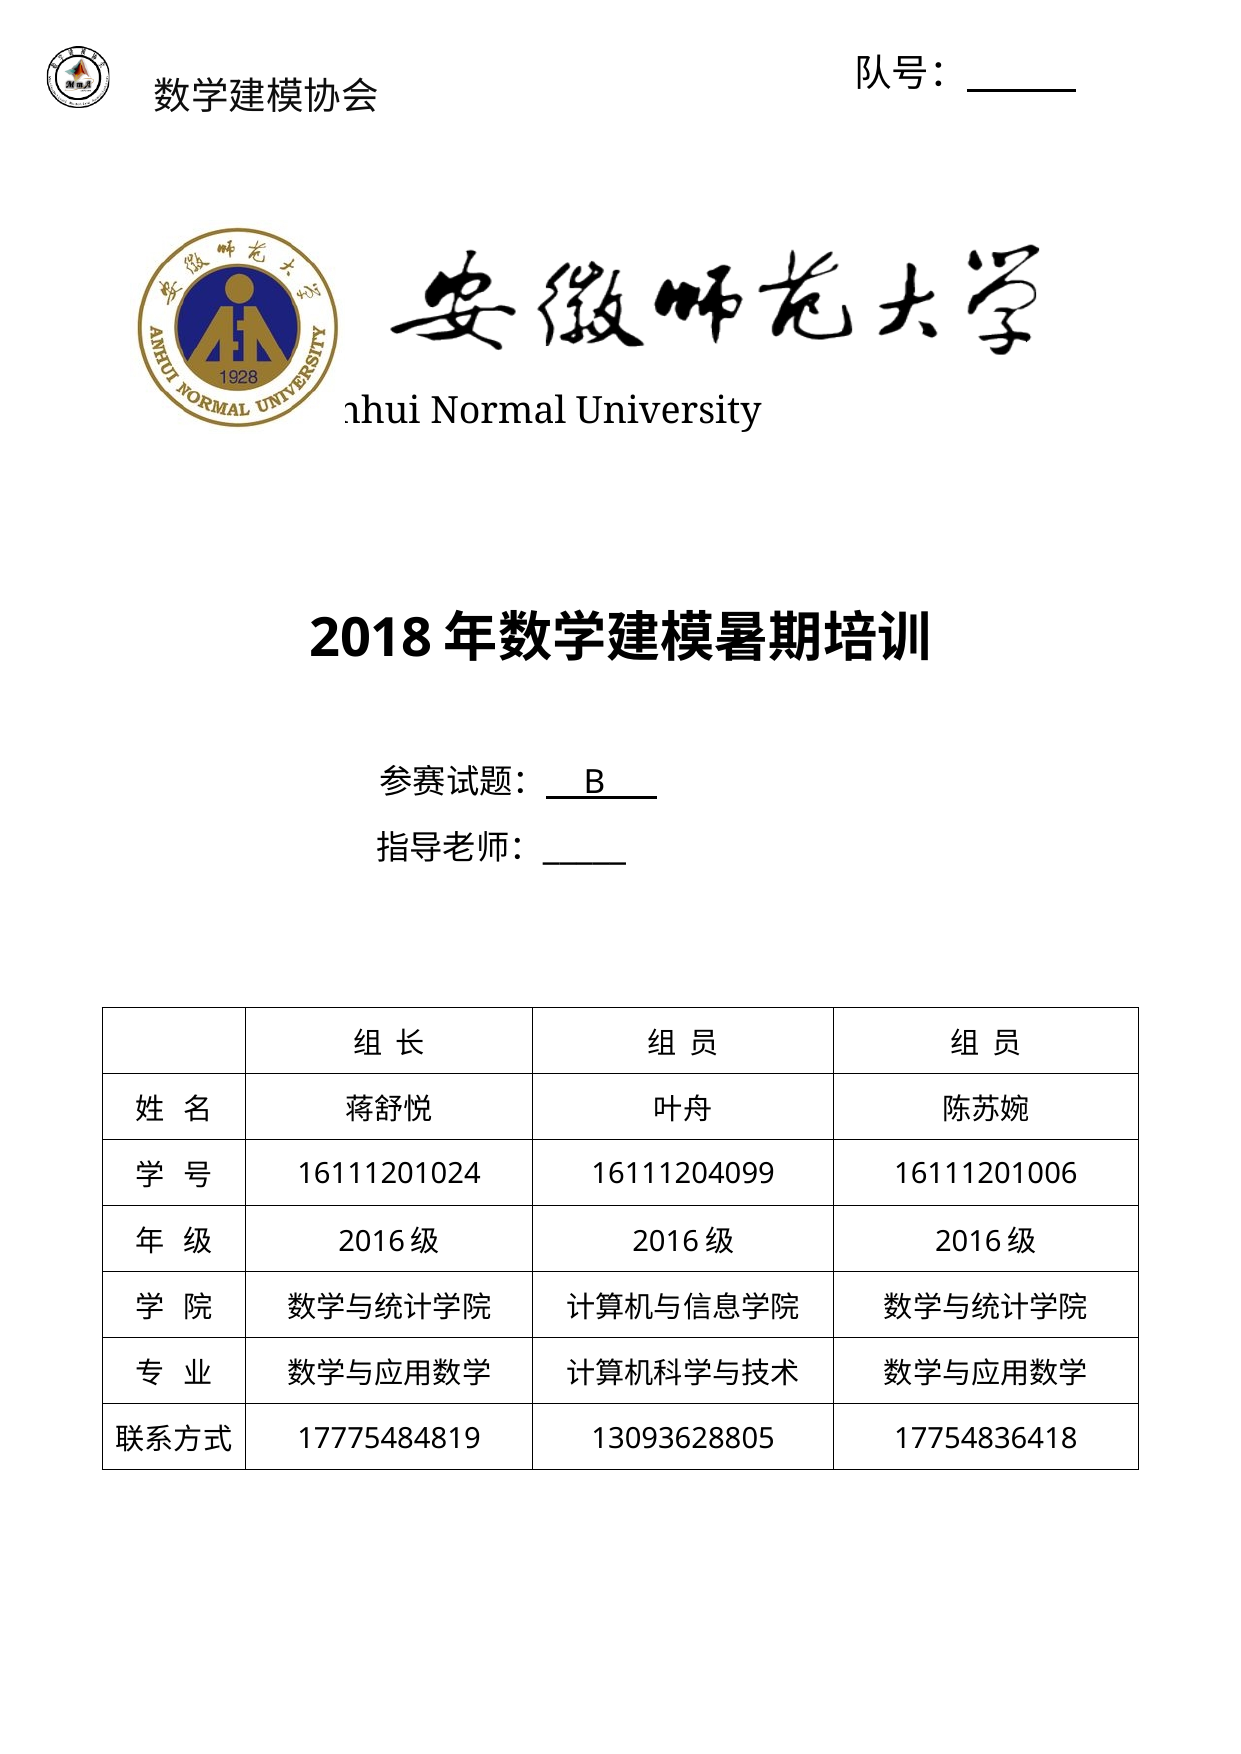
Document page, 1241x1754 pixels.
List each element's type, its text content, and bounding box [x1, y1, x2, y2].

text 参赛试题： B [276, 747, 1053, 812]
table_cell 学 院 [103, 1272, 245, 1337]
table_cell 2016级 [834, 1206, 1138, 1271]
table_cell 蒋舒悦 [246, 1074, 532, 1139]
table_cell 数学与应用数学 [246, 1338, 532, 1403]
table_cell 计算机科学与技术 [533, 1338, 833, 1403]
table_header 组 长 [246, 1008, 532, 1073]
text 2018年数学建模暑期培训 [187, 584, 1053, 682]
table_cell 16111201006 [834, 1140, 1138, 1205]
table_cell 17754836418 [834, 1404, 1138, 1469]
table_cell 姓 名 [103, 1074, 245, 1139]
table_cell 专 业 [103, 1338, 245, 1403]
table_cell 计算机与信息学院 [533, 1272, 833, 1337]
table_cell 叶舟 [533, 1074, 833, 1139]
table_header 组 员 [533, 1008, 833, 1073]
picture [386, 227, 1044, 365]
table_cell 2016级 [246, 1206, 532, 1271]
picture [130, 220, 345, 434]
table_cell 13093628805 [533, 1404, 833, 1469]
table_cell 年 级 [103, 1206, 245, 1271]
table_cell 数学与统计学院 [246, 1272, 532, 1337]
table_cell 16111204099 [533, 1140, 833, 1205]
table_cell 联系方式 [103, 1404, 245, 1469]
table_cell 17775484819 [246, 1404, 532, 1469]
table_header 组 员 [834, 1008, 1138, 1073]
text 指导老师：_____ [276, 812, 1053, 877]
table_cell 数学与统计学院 [834, 1272, 1138, 1337]
table_cell 16111201024 [246, 1140, 532, 1205]
table_cell 陈苏婉 [834, 1074, 1138, 1139]
table_cell 数学与应用数学 [834, 1338, 1138, 1403]
table_cell 学 号 [103, 1140, 245, 1205]
table_header [103, 1008, 245, 1073]
picture [46, 46, 110, 108]
table_cell 2016级 [533, 1206, 833, 1271]
